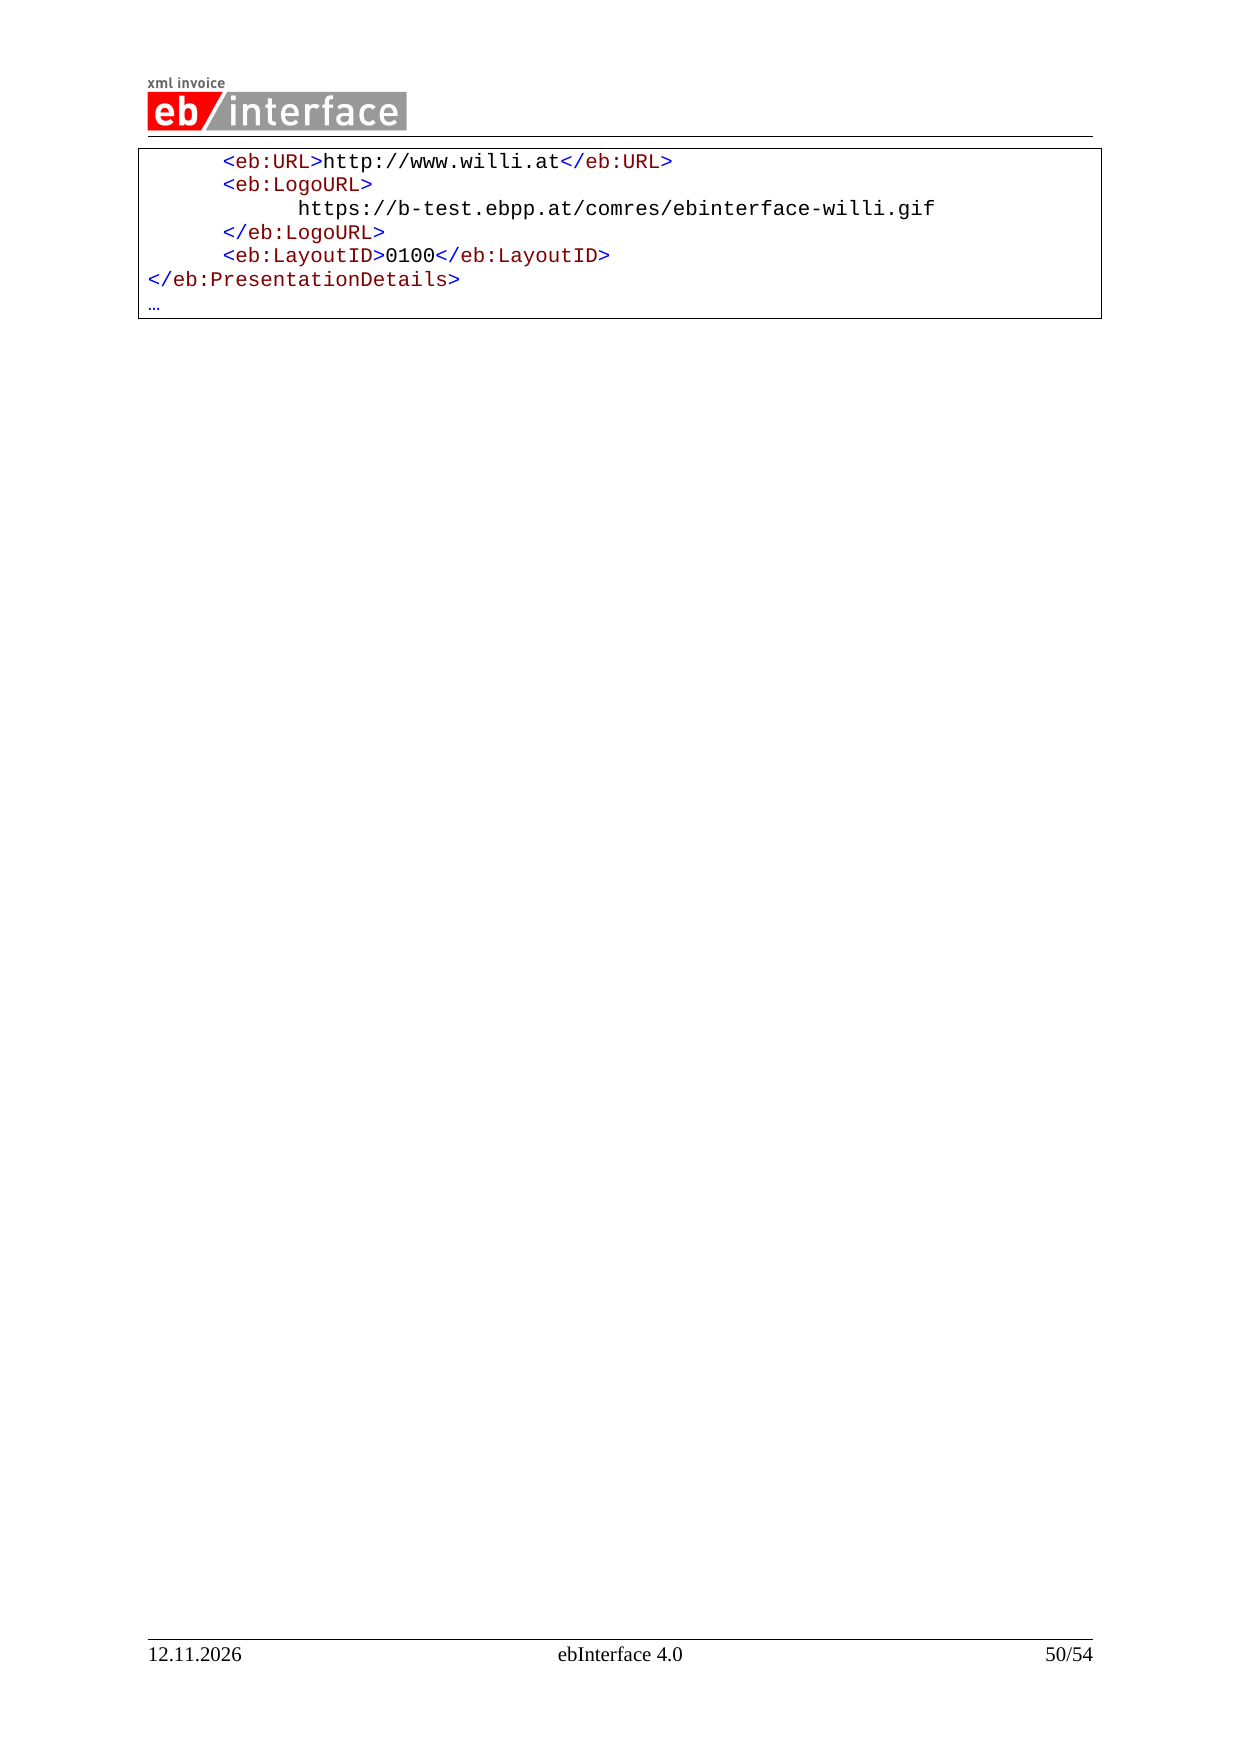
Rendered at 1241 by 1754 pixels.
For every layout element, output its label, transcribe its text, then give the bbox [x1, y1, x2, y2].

text </eb:PresentationDetails> [148, 269, 1093, 289]
picture [147, 73, 407, 134]
text <eb:LogoURL> [148, 174, 1093, 198]
text <eb:LayoutID>0100</eb:LayoutID> [148, 245, 1093, 269]
text https://b-test.ebpp.at/comres/ebinterface-willi.gif [148, 198, 1093, 222]
text <eb:URL>http://www.willi.at</eb:URL> [139, 149, 1101, 174]
text … [139, 289, 1101, 318]
text </eb:LogoURL> [148, 222, 1093, 245]
